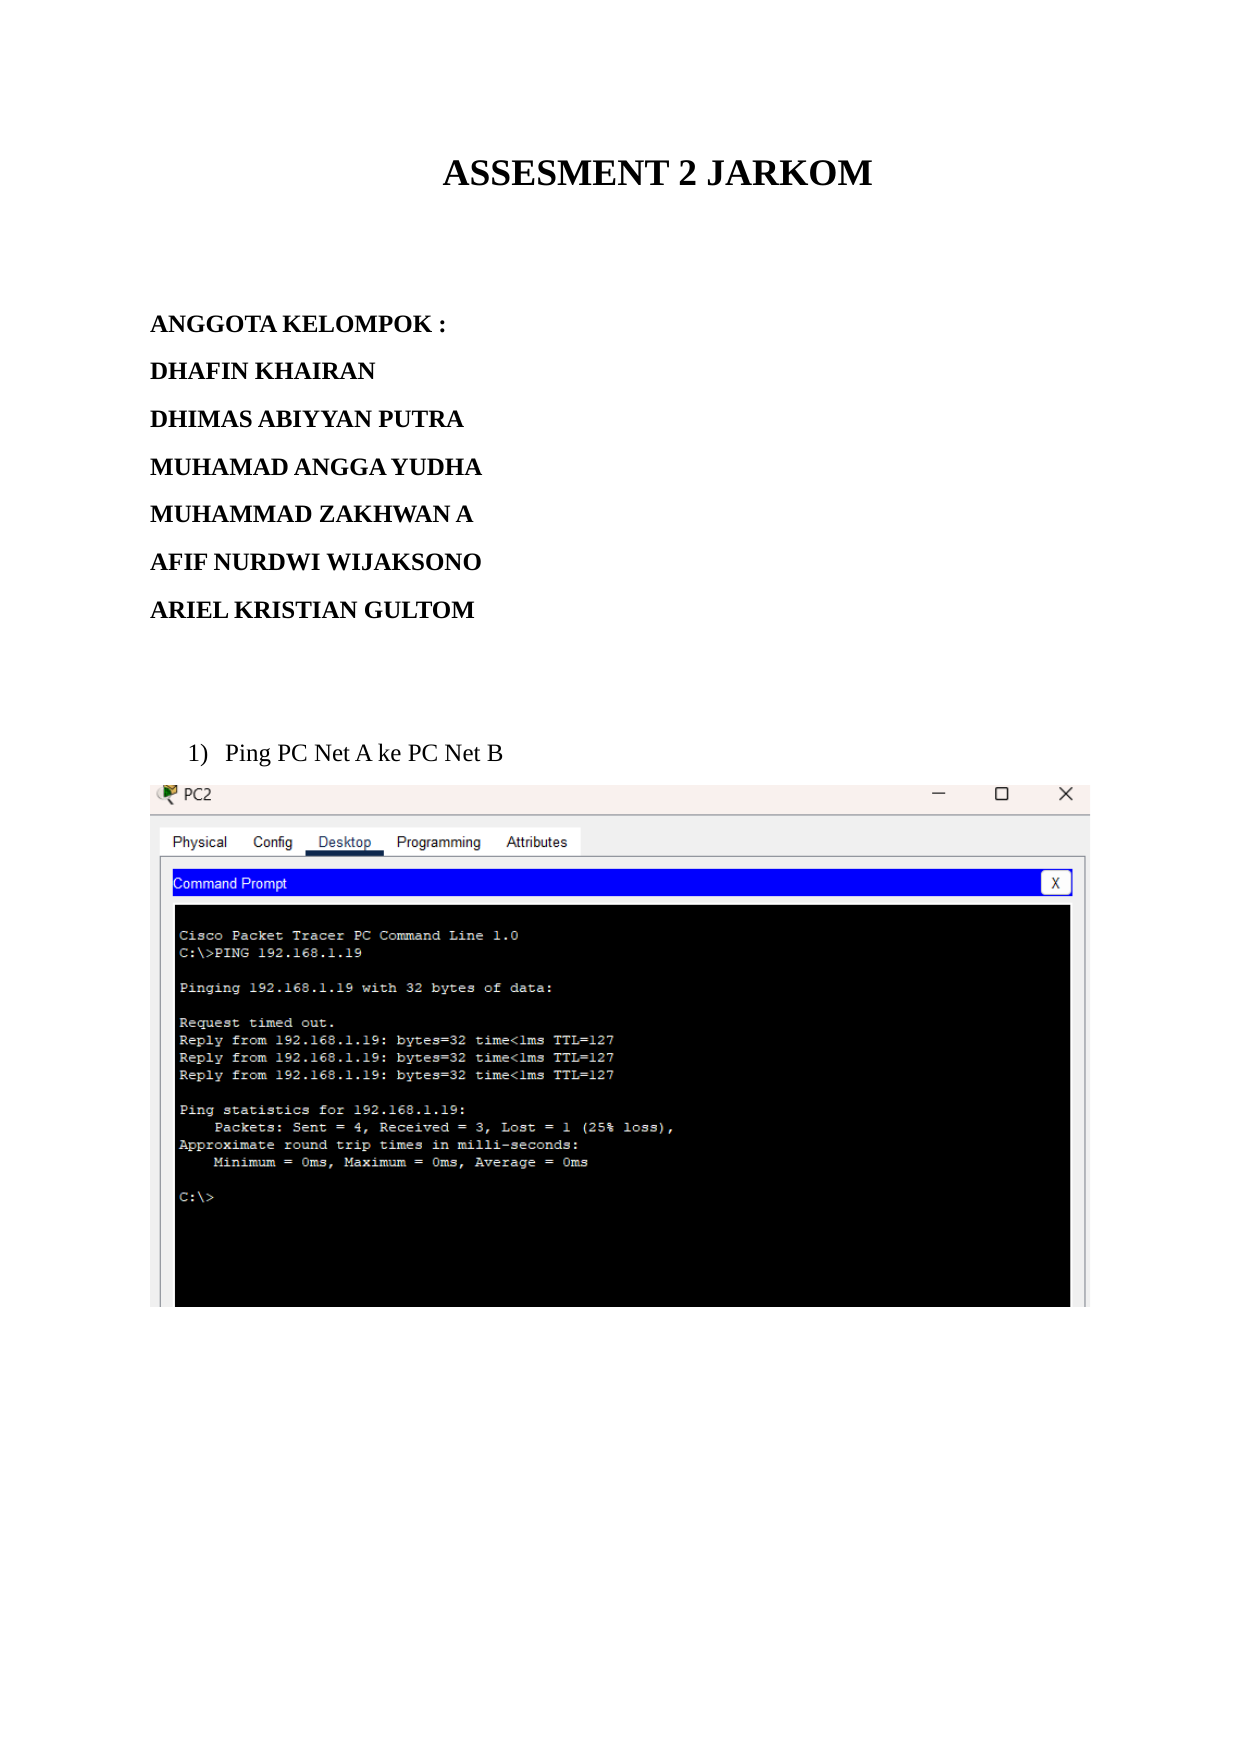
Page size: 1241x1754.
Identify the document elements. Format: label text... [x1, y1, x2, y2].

text DHIMAS ABIYYAN PUTRA [150, 404, 1090, 433]
text AFIF NURDWI WIJAKSONO [150, 547, 1090, 576]
list Ping PC Net A ke PC Net B [187, 738, 1090, 767]
text DHAFIN KHAIRAN [150, 356, 1090, 385]
text ANGGOTA KELOMPOK : [150, 309, 1090, 337]
text ASSESMENT 2 JARKOM [150, 150, 1090, 193]
text MUHAMMAD ZAKHWAN A [150, 499, 1090, 528]
text ARIEL KRISTIAN GULTOM [150, 595, 1090, 624]
text MUHAMAD ANGGA YUDHA [150, 452, 1090, 481]
picture [150, 785, 1091, 1307]
